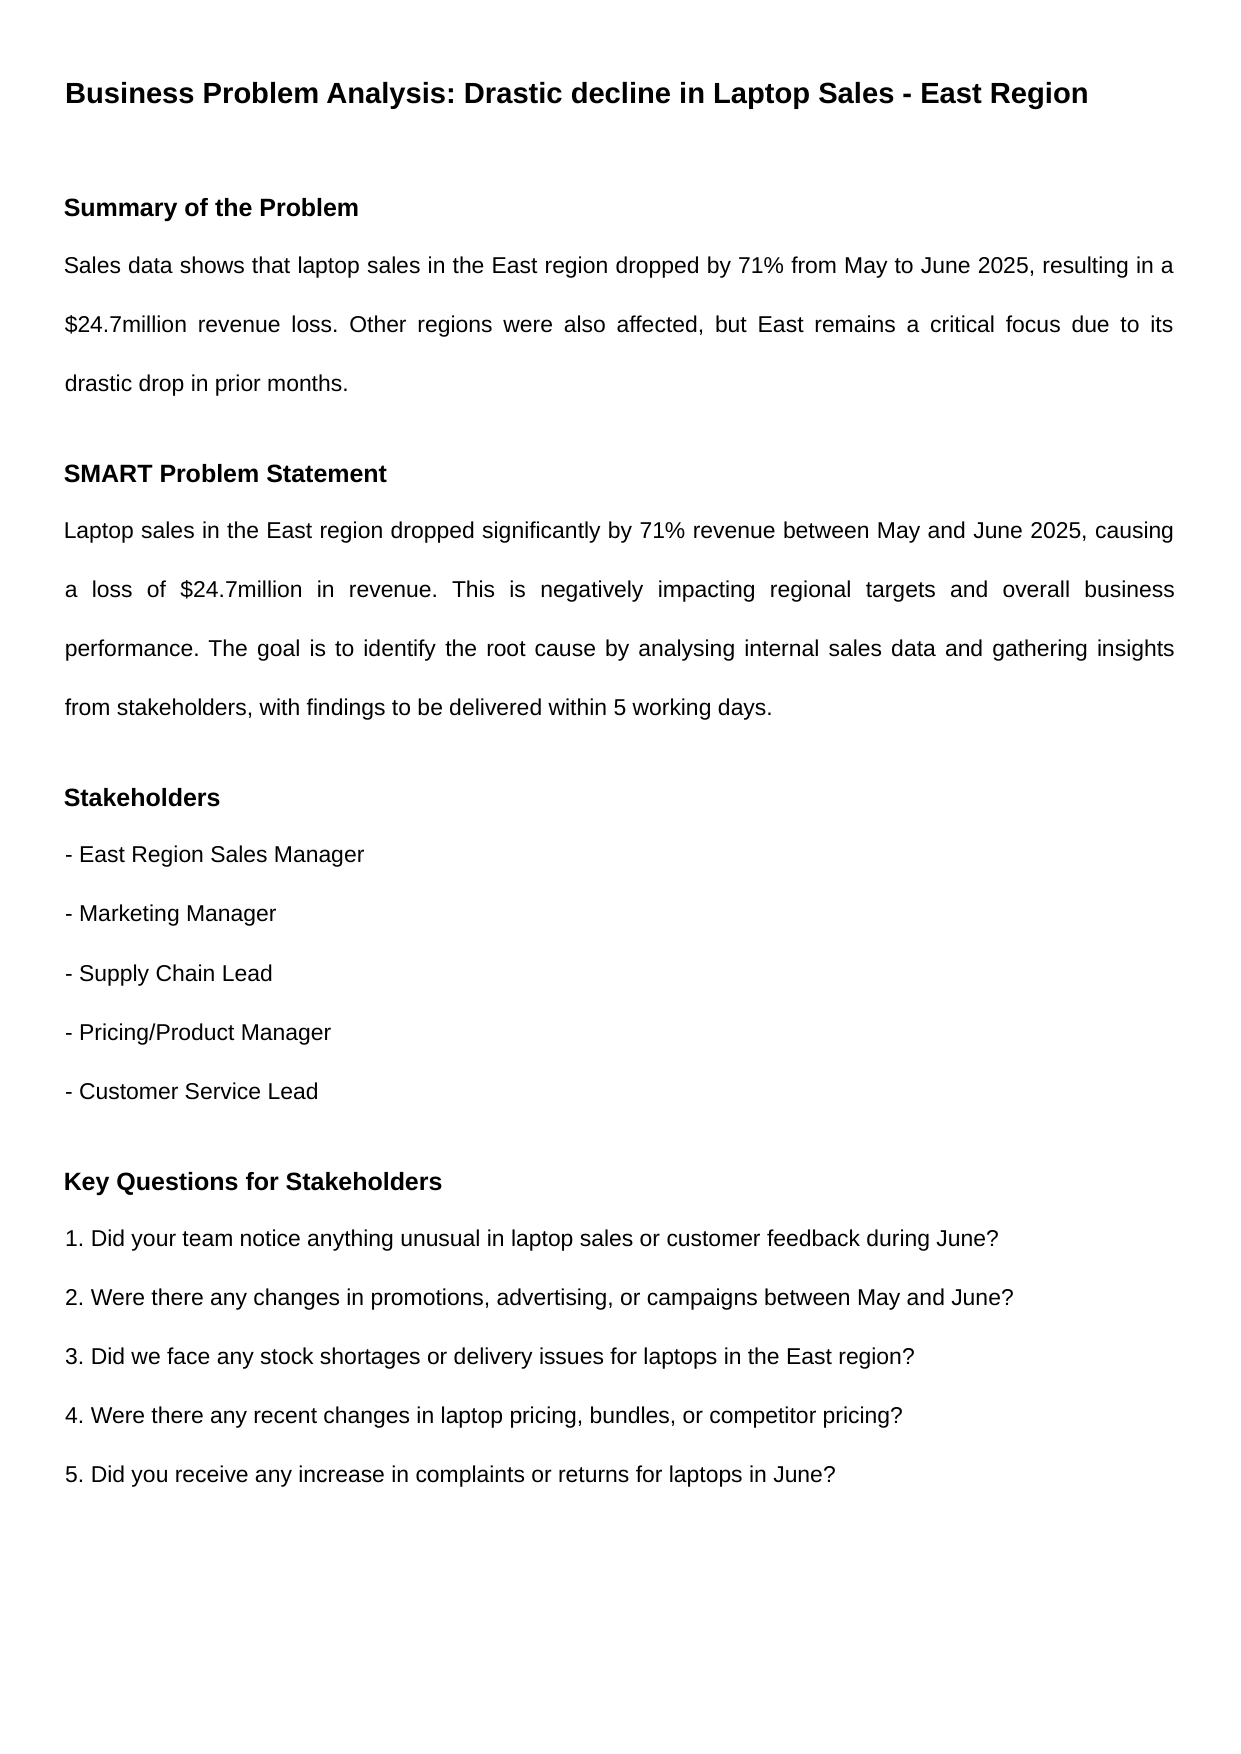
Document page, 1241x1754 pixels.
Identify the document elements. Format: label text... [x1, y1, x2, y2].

list Did your team notice anything unusual in laptop sales or customer feedback during June? [65, 1225, 1175, 1252]
list Did you receive any increase in complaints or returns for laptops in June? [65, 1461, 1175, 1488]
list Were there any recent changes in laptop pricing, bundles, or competitor pricing? [65, 1402, 1175, 1429]
subtitle Summary of the Problem [63, 193, 1175, 222]
list Did we face any stock shortages or delivery issues for laptops in the East region? [65, 1343, 1175, 1370]
text Business Problem Analysis: Drastic decline in Laptop Sales - East Region [65, 76, 1175, 110]
list Marketing Manager [65, 900, 1175, 927]
list Supply Chain Lead [65, 959, 1175, 986]
text Laptop sales in the East region dropped significantly by 71% revenue between May and June 2025, causing a loss of $24.7million in revenue. This is negatively impacting regional targets and overall business performance. The goal is to identify the root cause by analysing internal sales data and gathering insights from stakeholders, with findings to be delivered within 5 working days. [63, 517, 1175, 720]
list Were there any changes in promotions, advertising, or campaigns between May and June? [65, 1284, 1175, 1311]
subtitle Stakeholders [63, 783, 1175, 812]
list East Region Sales Manager [65, 841, 1175, 868]
subtitle SMART Problem Statement [63, 458, 1175, 487]
subtitle Key Questions for Stakeholders [63, 1167, 1175, 1196]
list Pricing/Product Manager [65, 1018, 1175, 1045]
list Customer Service Lead [65, 1078, 1175, 1104]
text Sales data shows that laptop sales in the East region dropped by 71% from May to June 2025, resulting in a $24.7million revenue loss. Other regions were also affected, but East remains a critical focus due to its drastic drop in prior months. [63, 252, 1175, 396]
